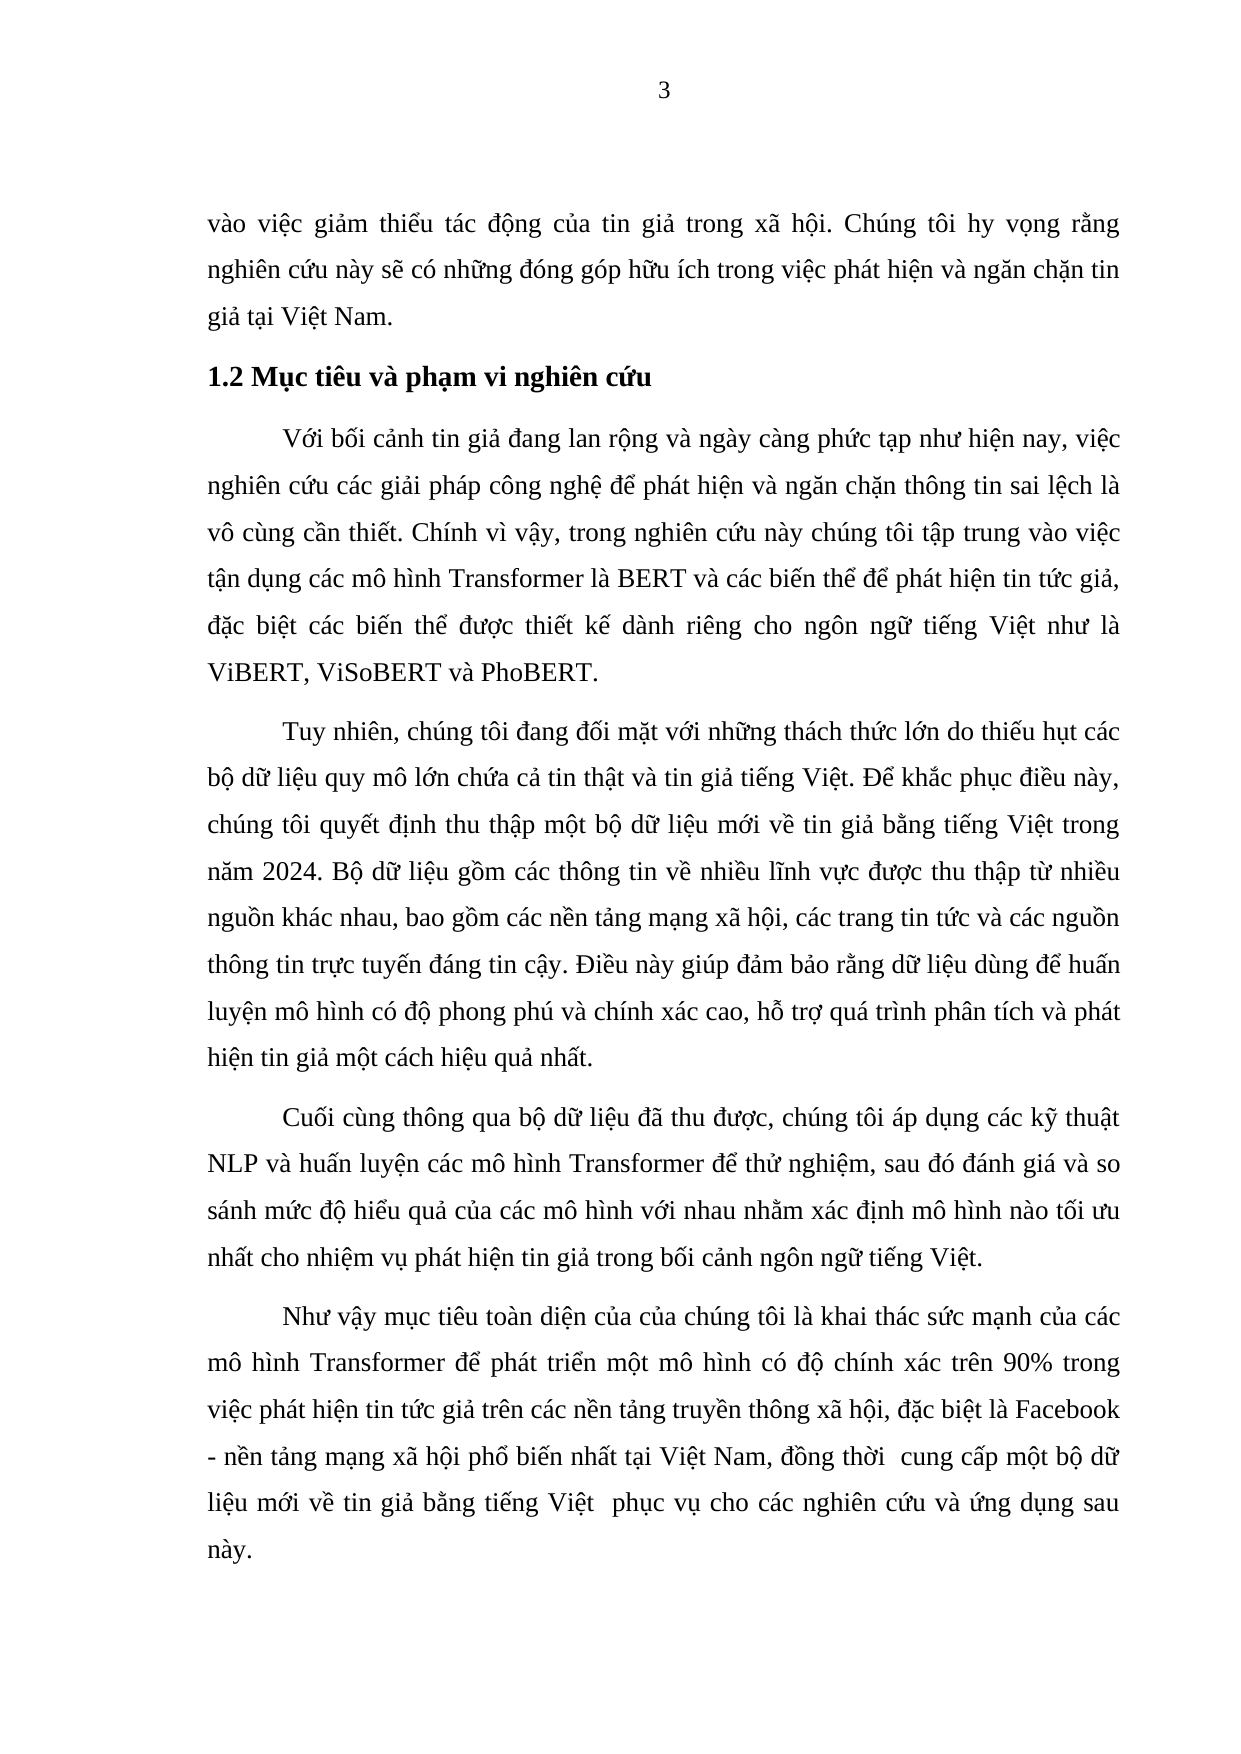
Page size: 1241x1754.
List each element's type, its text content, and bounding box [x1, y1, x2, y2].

text Tuy nhiên, chúng tôi đang đối mặt với những thách thức lớn do thiếu hụt các bộ dữ liệu quy mô lớn chứa cả tin thật và tin giả tiếng Việt. Để khắc phục điều này, chúng tôi quyết định thu thập một bộ dữ liệu mới về tin giả bằng tiếng Việt trong năm 2024. Bộ dữ liệu gồm các thông tin về nhiều lĩnh vực được thu thập từ nhiều nguồn khác nhau, bao gồm các nền tảng mạng xã hội, các trang tin tức và các nguồn thông tin trực tuyến đáng tin cậy. Điều này giúp đảm bảo rằng dữ liệu dùng để huấn luyện mô hình có độ phong phú và chính xác cao, hỗ trợ quá trình phân tích và phát hiện tin giả một cách hiệu quả nhất. [207, 715, 1122, 1073]
text Như vậy mục tiêu toàn diện của của chúng tôi là khai thác sức mạnh của các mô hình Transformer để phát triển một mô hình có độ chính xác trên 90% trong việc phát hiện tin tức giả trên các nền tảng truyền thông xã hội, đặc biệt là Facebook - nền tảng mạng xã hội phổ biến nhất tại Việt Nam, đồng thời cung cấp một bộ dữ liệu mới về tin giả bằng tiếng Việt phục vụ cho các nghiên cứu và ứng dụng sau này. [207, 1300, 1122, 1564]
text Với bối cảnh tin giả đang lan rộng và ngày càng phức tạp như hiện nay, việc nghiên cứu các giải pháp công nghệ để phát hiện và ngăn chặn thông tin sai lệch là vô cùng cần thiết. Chính vì vậy, trong nghiên cứu này chúng tôi tập trung vào việc tận dụng các mô hình Transformer là BERT và các biến thể để phát hiện tin tức giả, đặc biệt các biến thể được thiết kế dành riêng cho ngôn ngữ tiếng Việt như là ViBERT, ViSoBERT và PhoBERT. [207, 422, 1122, 687]
text Cuối cùng thông qua bộ dữ liệu đã thu được, chúng tôi áp dụng các kỹ thuật NLP và huấn luyện các mô hình Transformer để thử nghiệm, sau đó đánh giá và so sánh mức độ hiểu quả của các mô hình với nhau nhằm xác định mô hình nào tối ưu nhất cho nhiệm vụ phát hiện tin giả trong bối cảnh ngôn ngữ tiếng Việt. [207, 1101, 1122, 1272]
list Mục tiêu và phạm vi nghiên cứu [207, 359, 1122, 393]
